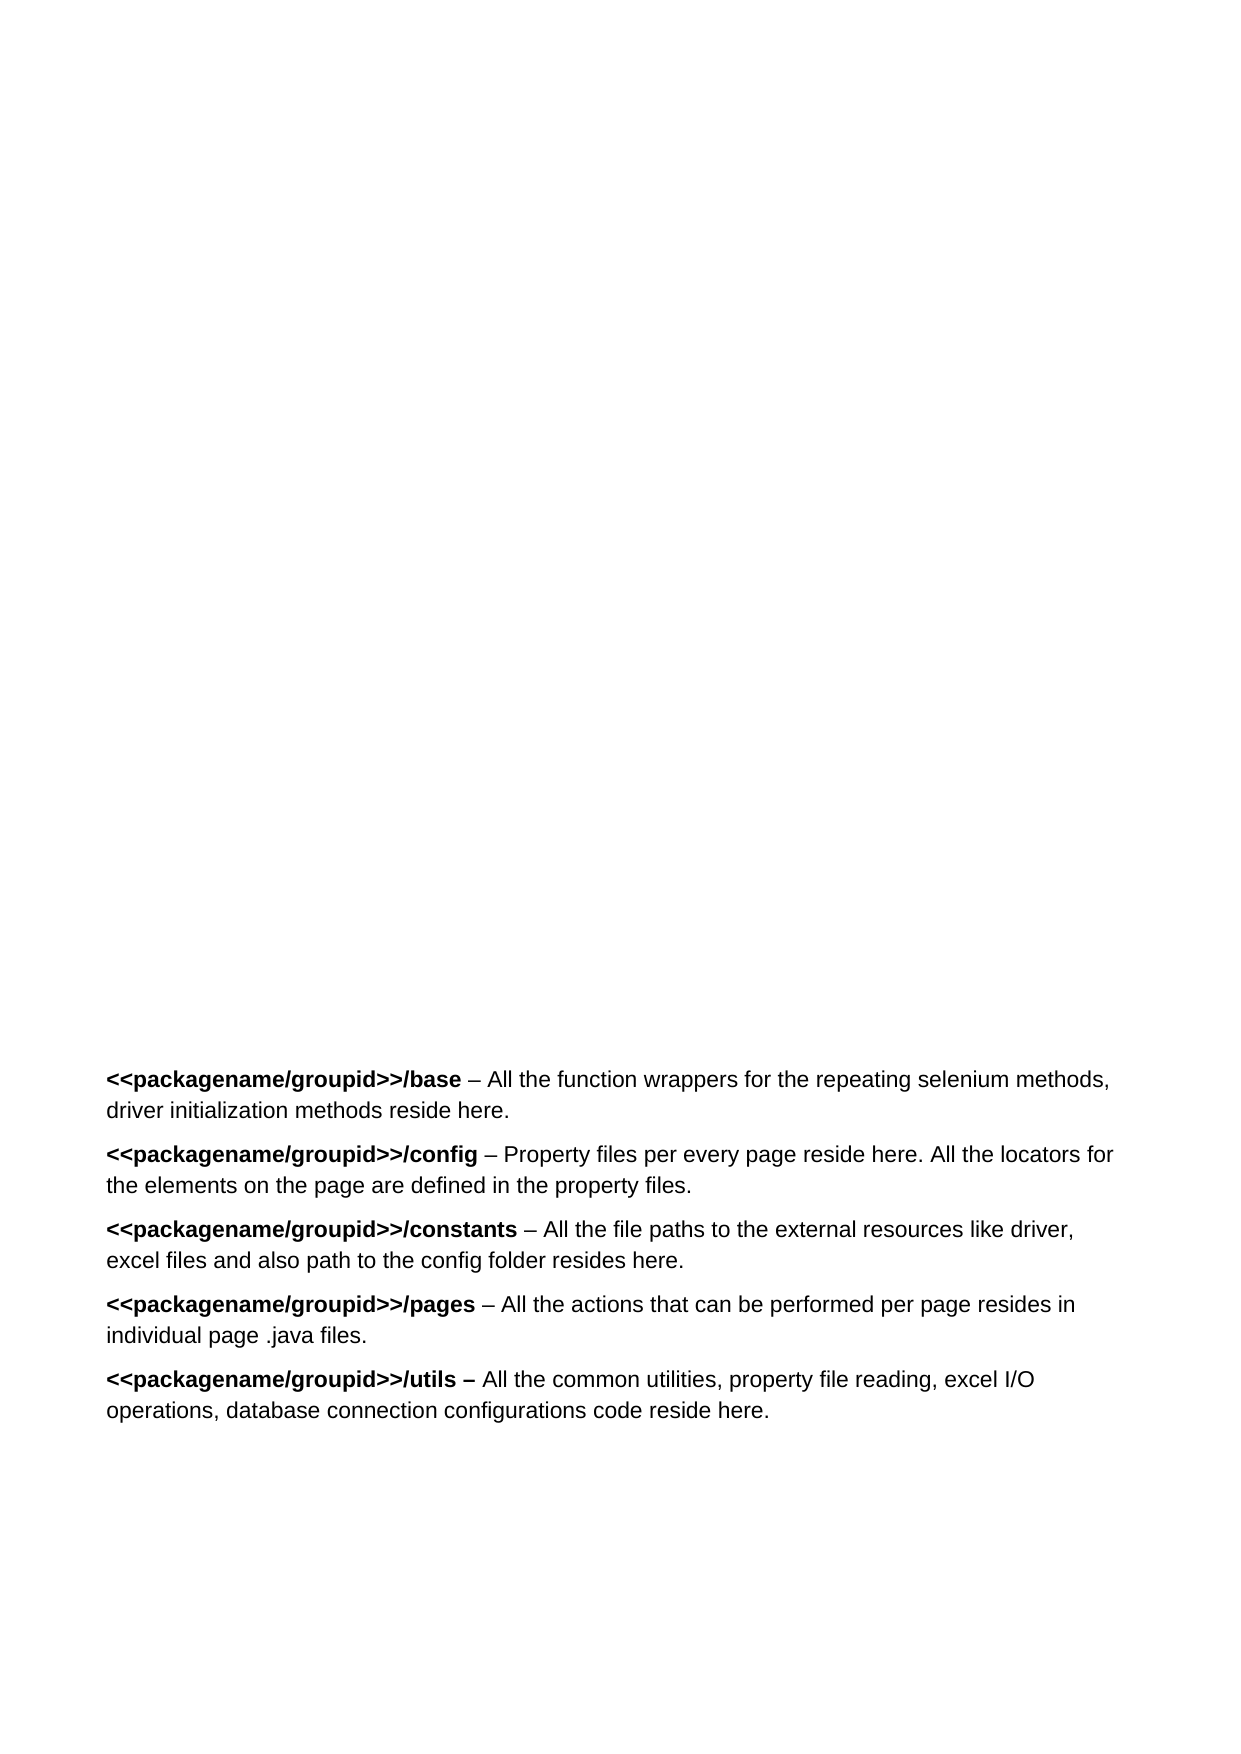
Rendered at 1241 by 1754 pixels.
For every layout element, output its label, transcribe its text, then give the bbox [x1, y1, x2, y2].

text <<packagename/groupid>>/config – Property files per every page reside here. All the locators for the elements on the page are defined in the property files. [106, 1136, 1134, 1198]
text <<packagename/groupid>>/constants – All the file paths to the external resources like driver, excel files and also path to the config folder resides here. [106, 1211, 1134, 1273]
text <<packagename/groupid>>/pages – All the actions that can be performed per page resides in individual page .java files. [106, 1286, 1134, 1348]
text <<packagename/groupid>>/utils – All the common utilities, property file reading, excel I/O operations, database connection configurations code reside here. [106, 1361, 1134, 1423]
text <<packagename/groupid>>/base – All the function wrappers for the repeating selenium methods, driver initialization methods reside here. [106, 1061, 1134, 1123]
